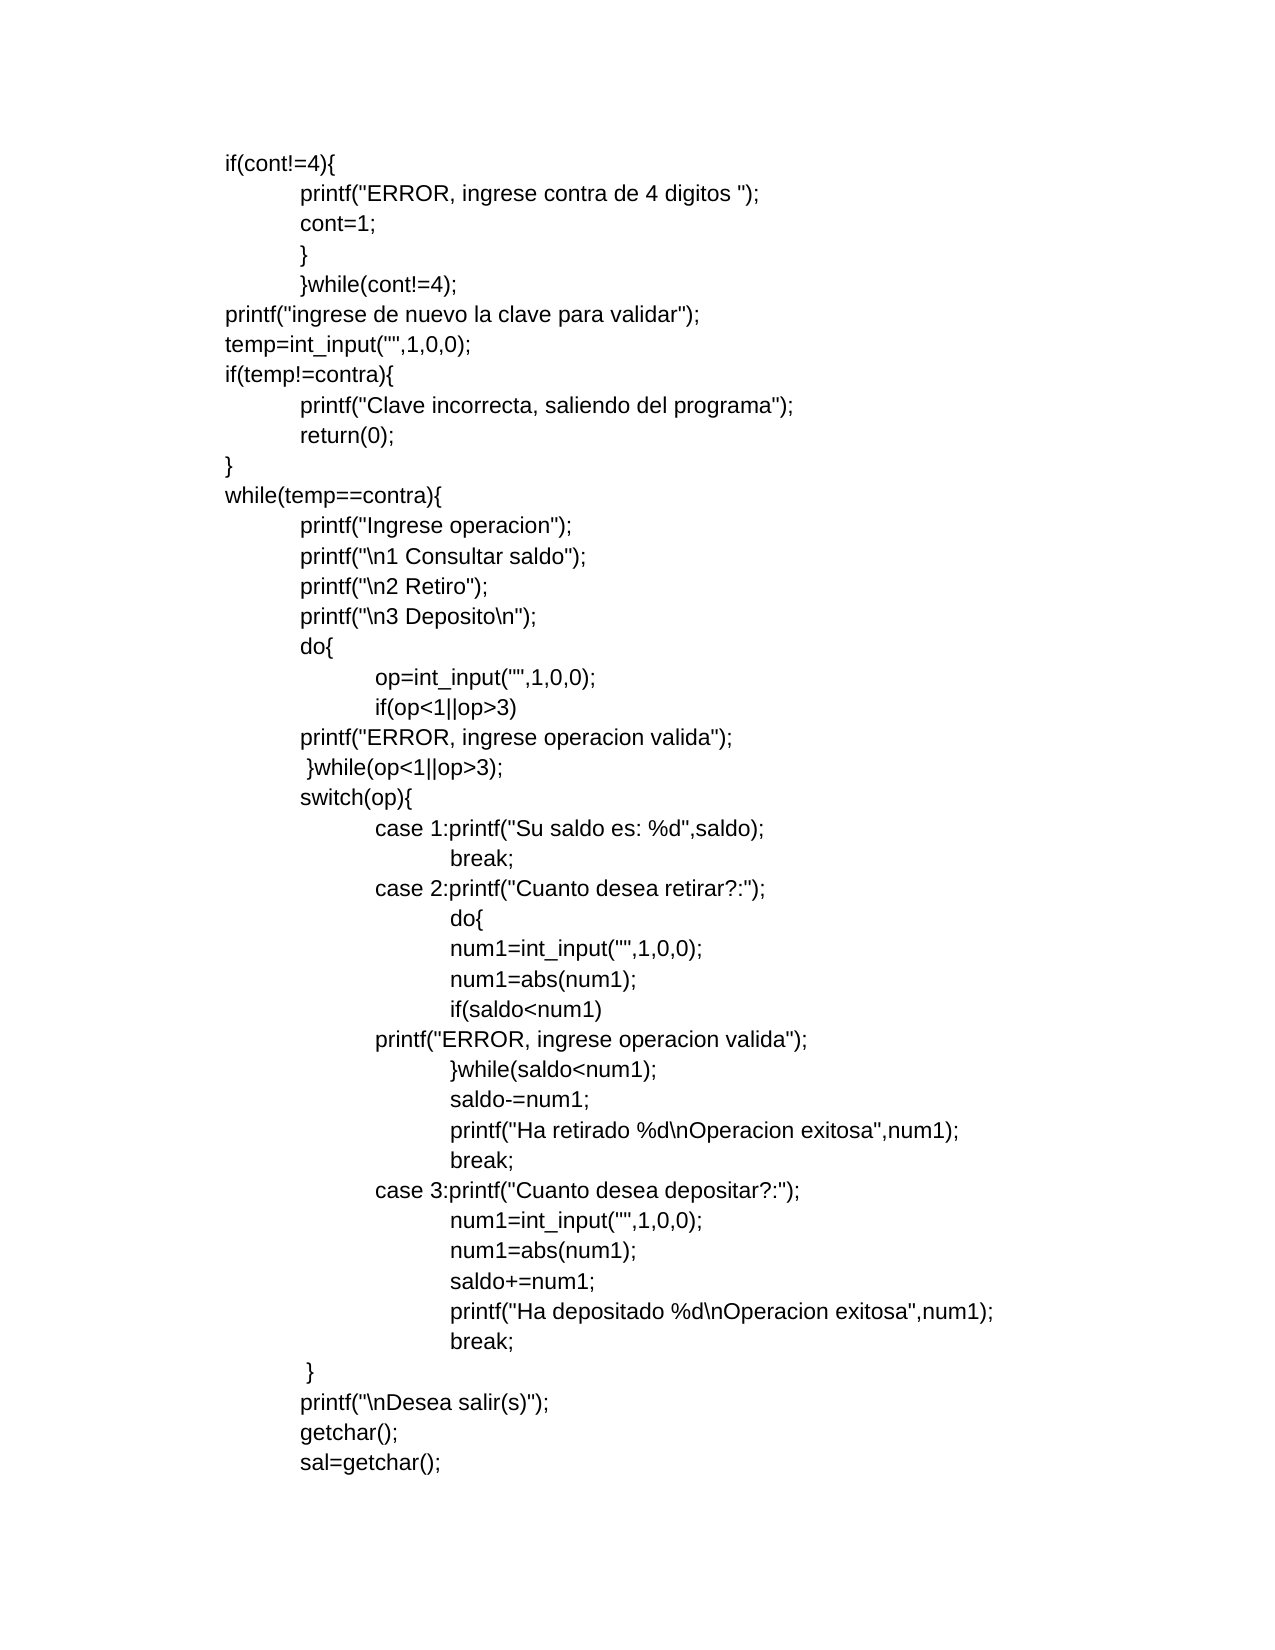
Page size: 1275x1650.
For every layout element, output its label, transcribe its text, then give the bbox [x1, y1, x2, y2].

text sal=getchar(); [150, 1449, 1125, 1475]
text if(cont!=4){ [150, 150, 1125, 176]
text switch(op){ [150, 784, 1125, 811]
text while(temp==contra){ [150, 482, 1125, 509]
text op=int_input("",1,0,0); [150, 663, 1125, 690]
text break; [150, 1147, 1125, 1173]
text printf("ERROR, ingrese operacion valida"); [150, 724, 1125, 750]
text break; [150, 1328, 1125, 1354]
text printf("\nDesea salir(s)"); [150, 1388, 1125, 1415]
text do{ [150, 905, 1125, 932]
text saldo-=num1; [150, 1086, 1125, 1113]
text case 1:printf("Su saldo es: %d",saldo); [150, 814, 1125, 841]
text if(saldo<num1) [150, 996, 1125, 1022]
text cont=1; [150, 210, 1125, 237]
text return(0); [150, 422, 1125, 448]
text case 2:printf("Cuanto desea retirar?:"); [150, 875, 1125, 901]
text } [150, 1358, 1125, 1385]
text printf("\n3 Deposito\n"); [150, 603, 1125, 629]
text if(temp!=contra){ [150, 361, 1125, 388]
text getchar(); [150, 1419, 1125, 1445]
text }while(saldo<num1); [150, 1056, 1125, 1083]
text printf("Clave incorrecta, saliendo del programa"); [150, 392, 1125, 418]
text printf("ERROR, ingrese operacion valida"); [150, 1026, 1125, 1052]
text break; [150, 845, 1125, 871]
text printf("Ha retirado %d\nOperacion exitosa",num1); [150, 1117, 1125, 1143]
text printf("Ingrese operacion"); [150, 512, 1125, 539]
text printf("\n2 Retiro"); [150, 573, 1125, 599]
text do{ [150, 633, 1125, 660]
text printf("Ha depositado %d\nOperacion exitosa",num1); [150, 1298, 1125, 1324]
text }while(cont!=4); [150, 271, 1125, 297]
text num1=int_input("",1,0,0); [150, 1207, 1125, 1234]
text } [150, 241, 1125, 267]
text num1=abs(num1); [150, 966, 1125, 992]
text } [150, 452, 1125, 478]
text saldo+=num1; [150, 1268, 1125, 1294]
text num1=abs(num1); [150, 1237, 1125, 1264]
text num1=int_input("",1,0,0); [150, 935, 1125, 962]
text printf("ingrese de nuevo la clave para validar"); [150, 301, 1125, 327]
text if(op<1||op>3) [150, 694, 1125, 720]
text temp=int_input("",1,0,0); [150, 331, 1125, 358]
text printf("\n1 Consultar saldo"); [150, 543, 1125, 569]
text }while(op<1||op>3); [150, 754, 1125, 781]
text case 3:printf("Cuanto desea depositar?:"); [150, 1177, 1125, 1203]
text printf("ERROR, ingrese contra de 4 digitos "); [150, 180, 1125, 207]
